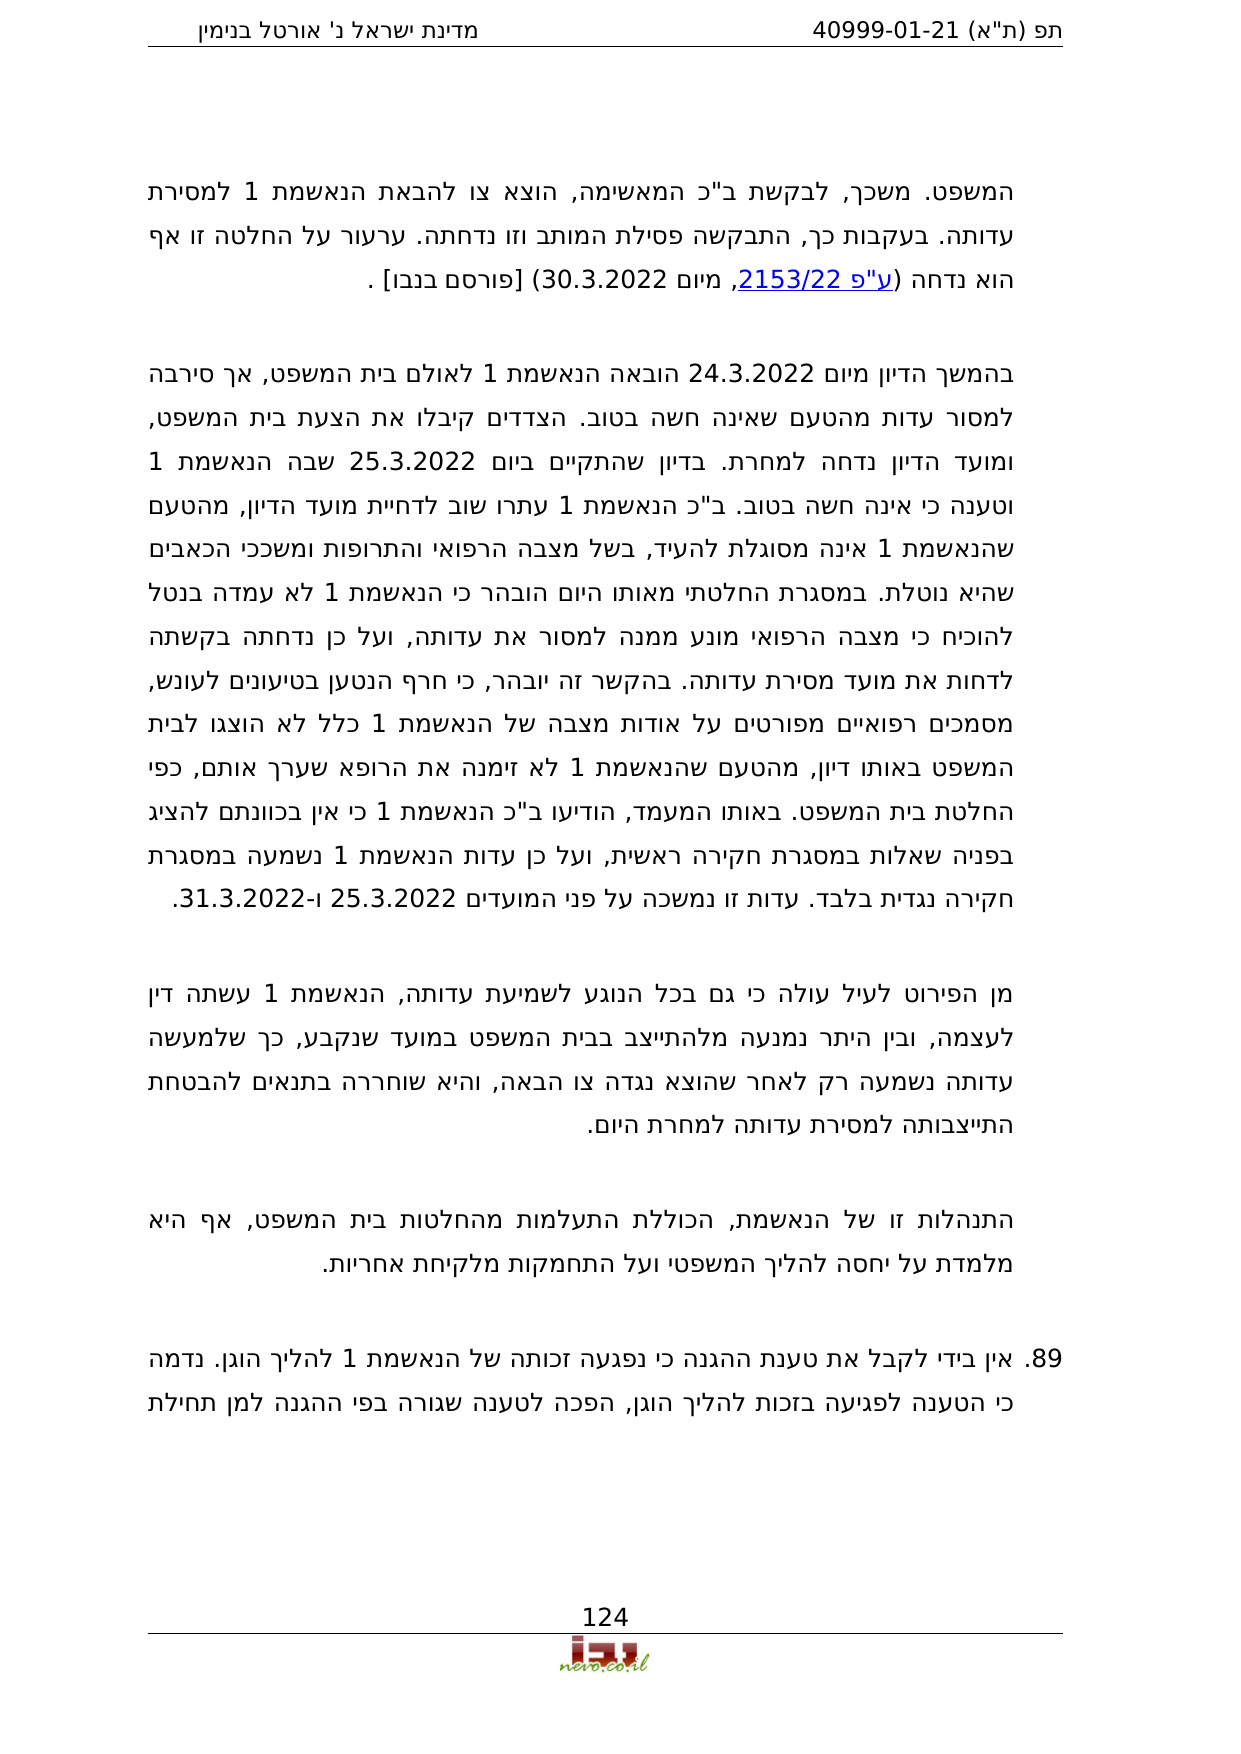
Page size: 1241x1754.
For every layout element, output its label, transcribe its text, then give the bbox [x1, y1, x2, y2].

picture [559, 1635, 651, 1673]
text מן הפירוט לעיל עולה כי גם בכל הנוגע לשמיעת עדותה, הנאשמת 1 עשתה דין לעצמה, ובין היתר נמנעה מלהתייצב בבית המשפט במועד שנקבע, כך שלמעשה עדותה נשמעה רק לאחר שהוצא נגדה צו הבאה, והיא שוחררה בתנאים להבטחת התייצבותה למסירת עדותה למחרת היום. [148, 979, 1063, 1140]
text התנהלות זו של הנאשמת, הכוללת התעלמות מהחלטות בית המשפט, אף היא מלמדת על יחסה להליך המשפטי ועל התחמקות מלקיחת אחריות. [148, 1205, 1063, 1278]
text בהמשך הדיון מיום 24.3.2022 הובאה הנאשמת 1 לאולם בית המשפט, אך סירבה למסור עדות מהטעם שאינה חשה בטוב. הצדדים קיבלו את הצעת בית המשפט, ומועד הדיון נדחה למחרת. בדיון שהתקיים ביום 25.3.2022 שבה הנאשמת 1 וטענה כי אינה חשה בטוב. ב"כ הנאשמת 1 עתרו שוב לדחיית מועד הדיון, מהטעם שהנאשמת 1 אינה מסוגלת להעיד, בשל מצבה הרפואי והתרופות ומשככי הכאבים שהיא נוטלת. במסגרת החלטתי מאותו היום הובהר כי הנאשמת 1 לא עמדה בנטל להוכיח כי מצבה הרפואי מונע ממנה למסור את עדותה, ועל כן נדחתה בקשתה לדחות את מועד מסירת עדותה. בהקשר זה יובהר, כי חרף הנטען בטיעונים לעונש, מסמכים רפואיים מפורטים על אודות מצבה של הנאשמת 1 כלל לא הוצגו לבית המשפט באותו דיון, מהטעם שהנאשמת 1 לא זימנה את הרופא שערך אותם, כפי החלטת בית המשפט. באותו המעמד, הודיעו ב"כ הנאשמת 1 כי אין בכוונתם להציג בפניה שאלות במסגרת חקירה ראשית, ועל כן עדות הנאשמת 1 נשמעה במסגרת חקירה נגדית בלבד. עדות זו נמשכה על פני המועדים 25.3.2022 ו-31.3.2022. [148, 359, 1063, 914]
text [148, 1344, 1063, 1417]
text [148, 177, 1063, 294]
